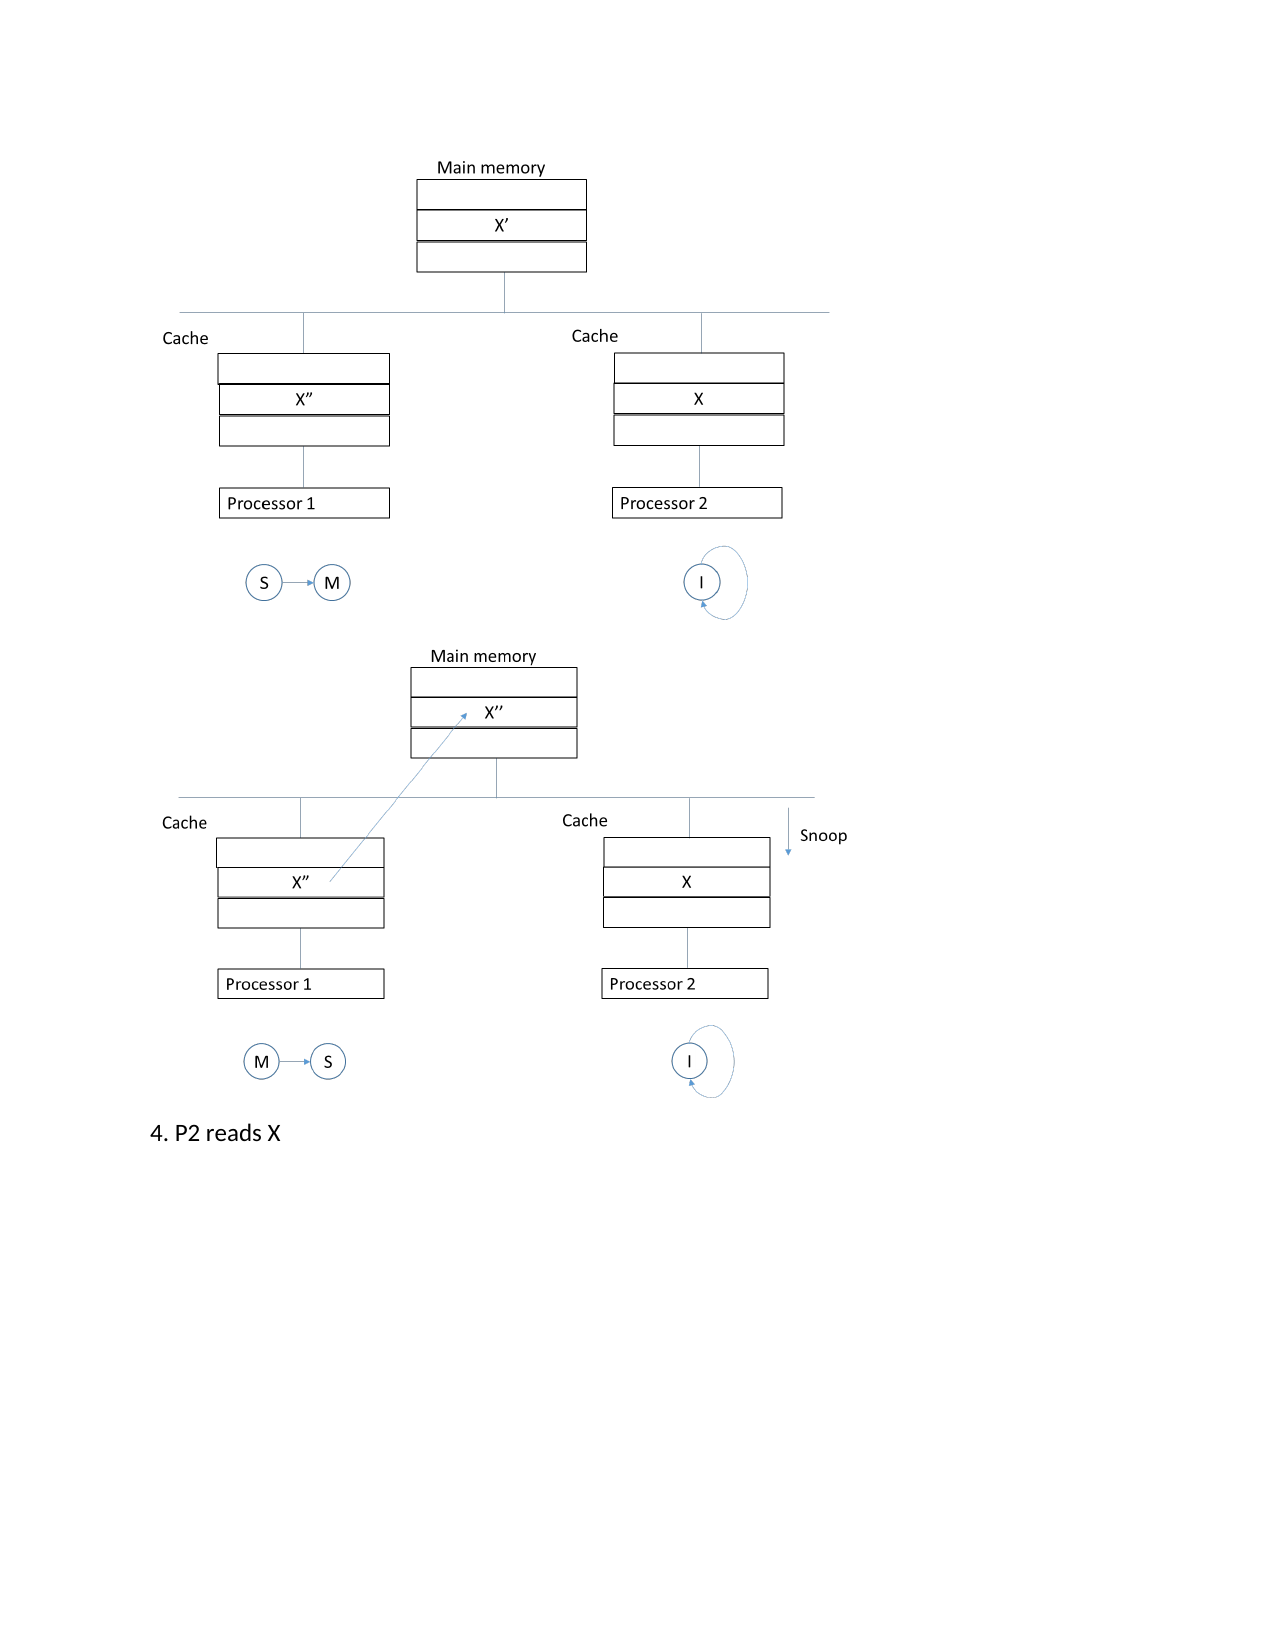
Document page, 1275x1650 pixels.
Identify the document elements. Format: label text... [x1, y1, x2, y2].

picture [150, 150, 830, 620]
picture [150, 638, 859, 1098]
text 4. P2 reads X [150, 1117, 1125, 1147]
